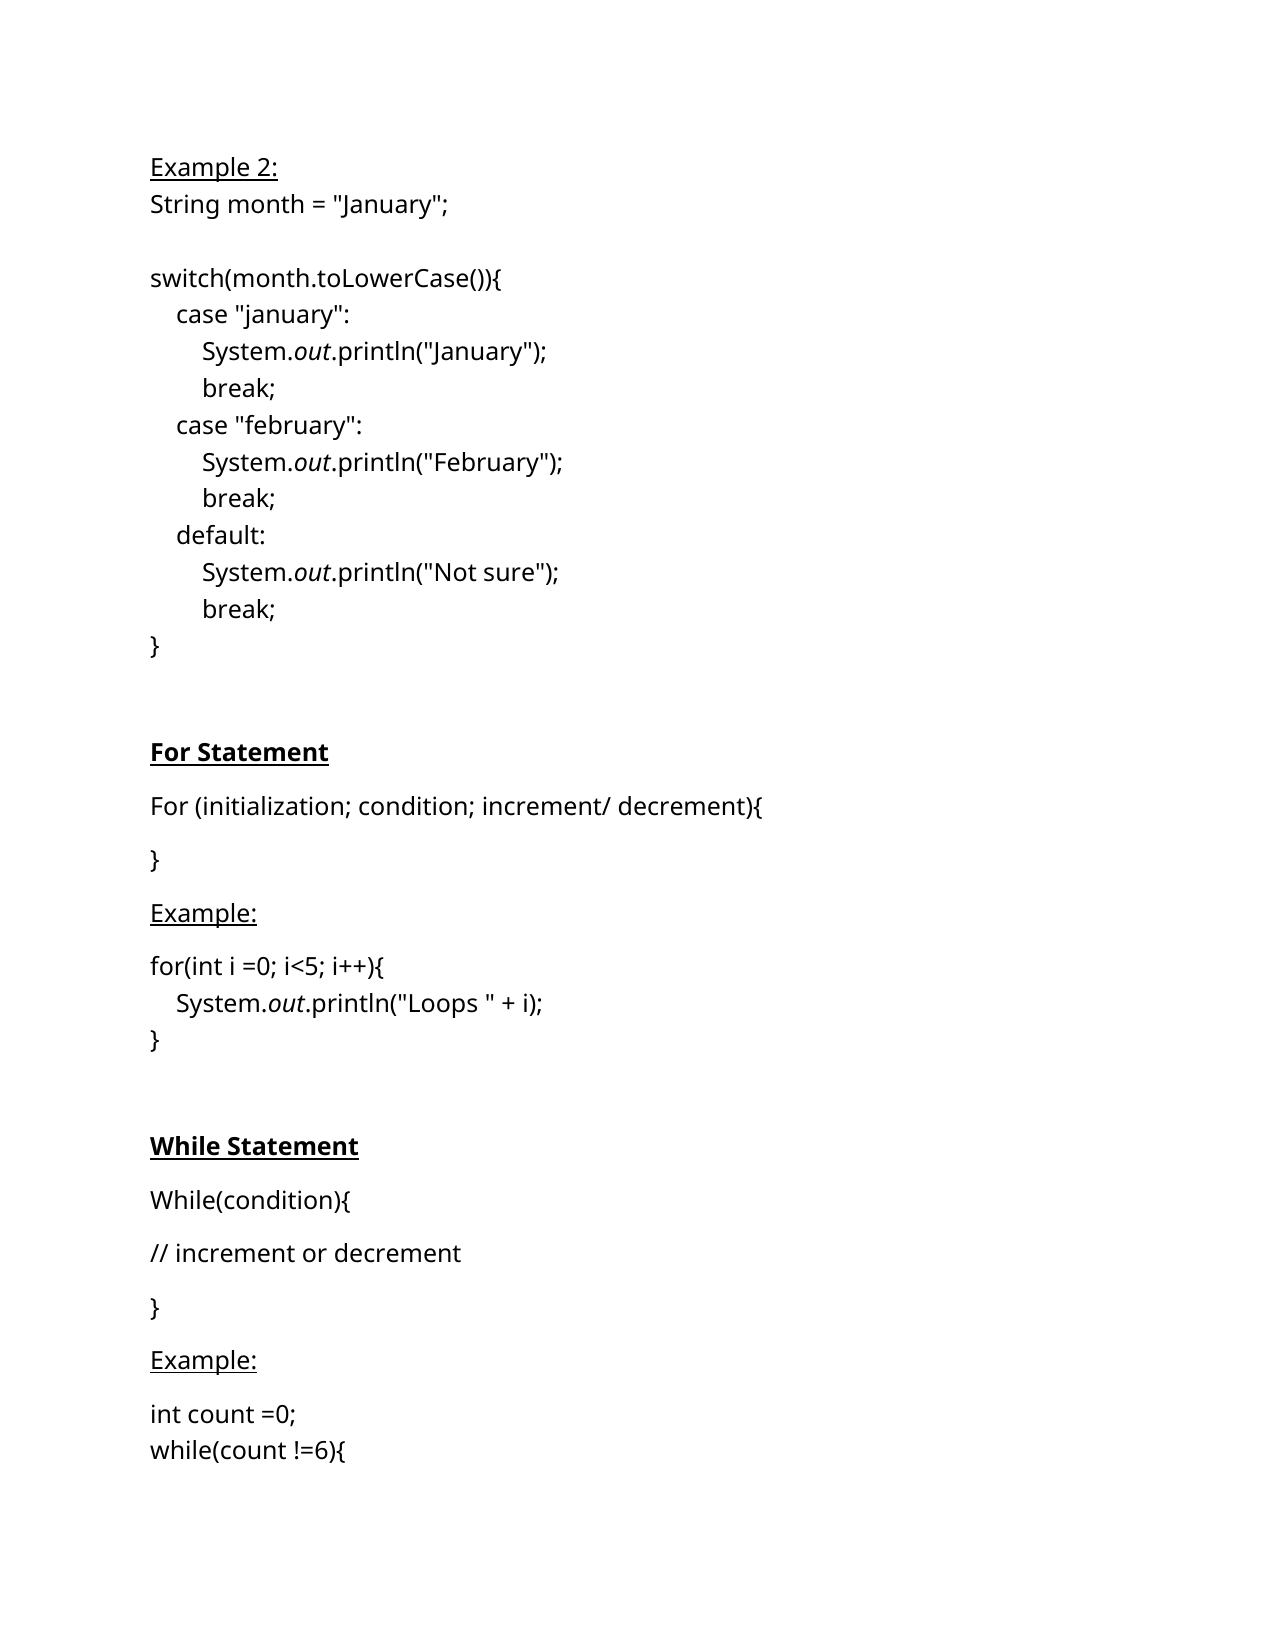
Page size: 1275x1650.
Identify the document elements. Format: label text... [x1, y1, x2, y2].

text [150, 1396, 1125, 1467]
text While Statement [150, 1129, 1125, 1163]
text Example 2: String month = "January"; switch(month.toLowerCase()){ case "january": System.out.println("January"); break; case "february": System.out.println("February"); break; default: System.out.println("Not sure"); break; } [150, 150, 1125, 662]
text // increment or decrement [150, 1236, 1125, 1270]
text Example: [150, 1343, 1125, 1377]
text for(int i =0; i<5; i++){ System.out.println("Loops " + i); } [150, 949, 1125, 1056]
text } [150, 842, 1125, 876]
text For Statement [150, 735, 1125, 769]
text While(condition){ [150, 1182, 1125, 1217]
text For (initialization; condition; increment/ decrement){ [150, 788, 1125, 822]
text } [150, 1289, 1125, 1323]
text Example: [150, 895, 1125, 929]
